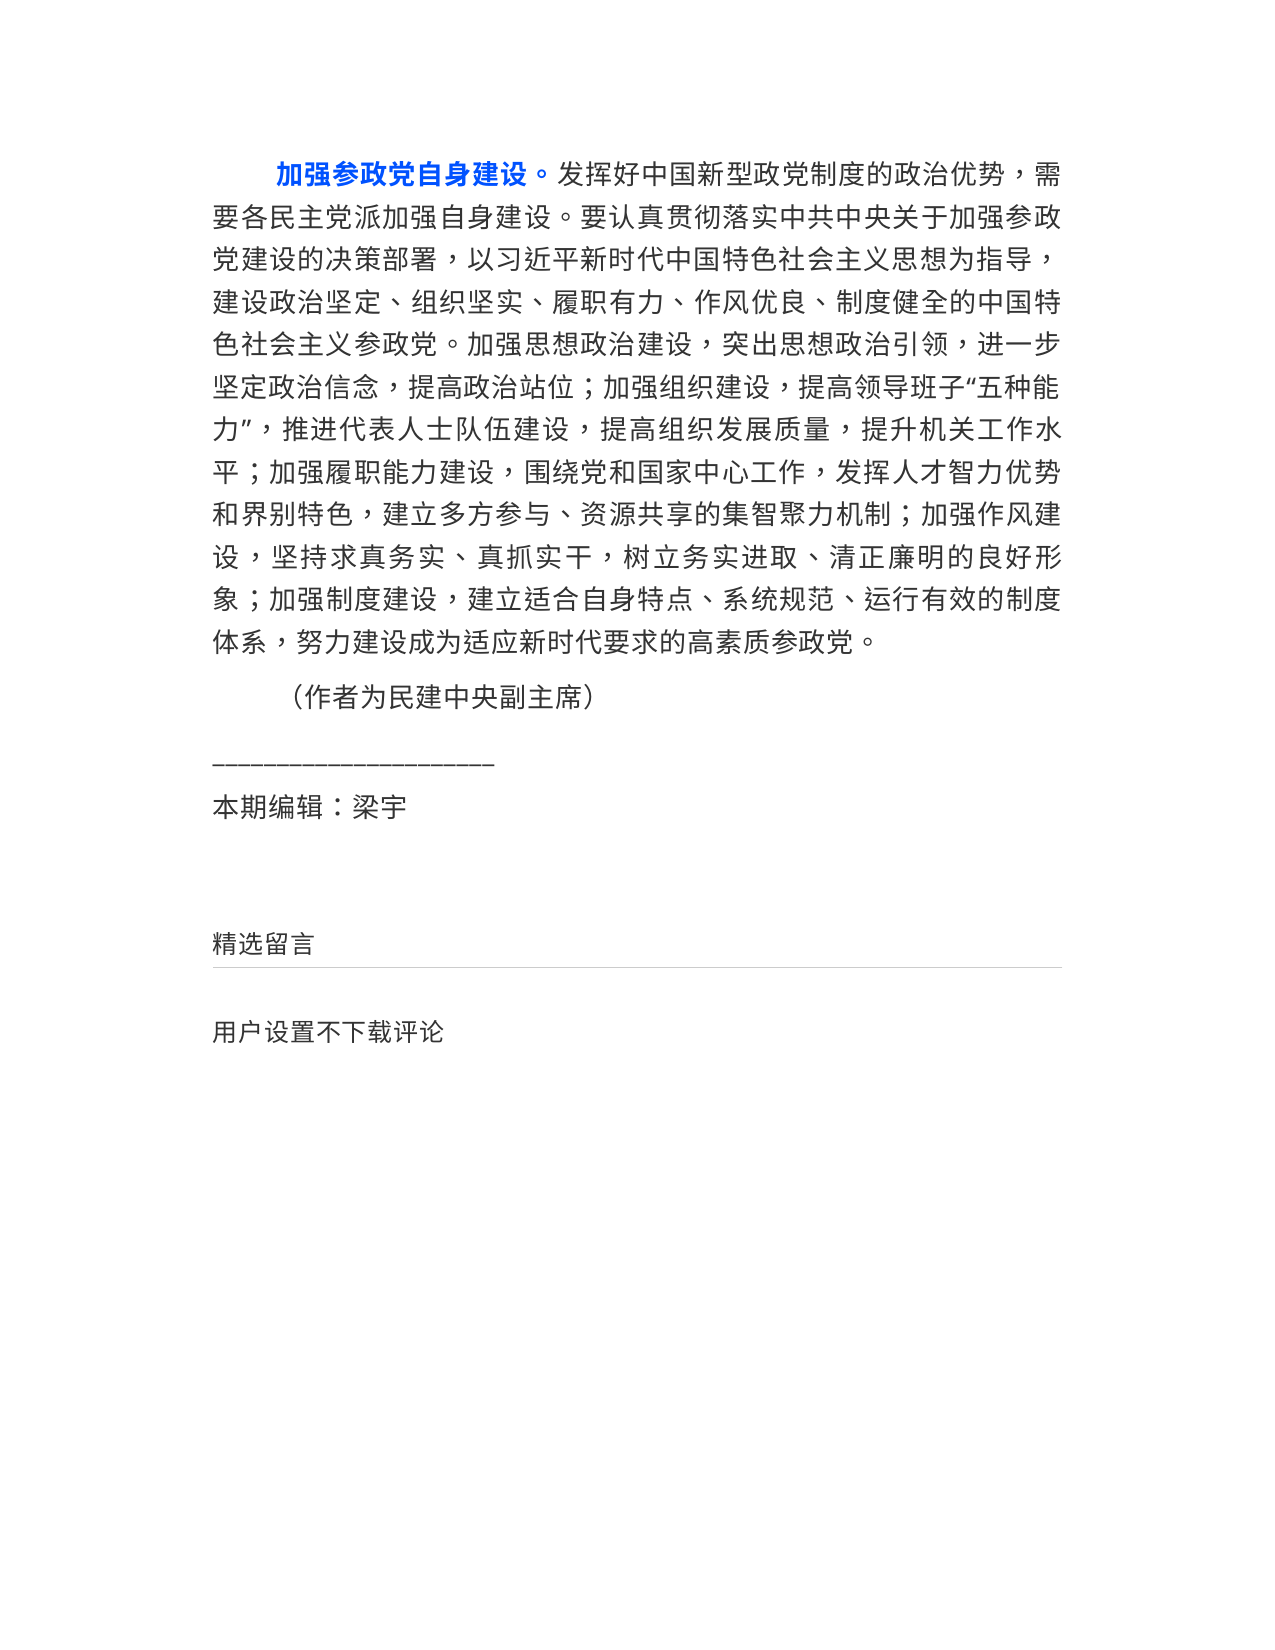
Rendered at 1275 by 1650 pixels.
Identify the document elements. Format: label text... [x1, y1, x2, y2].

text ______________________ [212, 727, 1062, 770]
text （作者为民建中央副主席） [212, 672, 1062, 715]
text 本期编辑：梁宇 [212, 782, 1062, 825]
text 加强参政党自身建设。发挥好中国新型政党制度的政治优势，需要各民主党派加强自身建设。要认真贯彻落实中共中央关于加强参政党建设的决策部署，以习近平新时代中国特色社会主义思想为指导，建设政治坚定、组织坚实、履职有力、作风优良、制度健全的中国特色社会主义参政党。加强思想政治建设，突出思想政治引领，进一步坚定政治信念，提高政治站位；加强组织建设，提高领导班子“五种能力”，推进代表人士队伍建设，提高组织发展质量，提升机关工作水平；加强履职能力建设，围绕党和国家中心工作，发挥人才智力优势和界别特色，建立多方参与、资源共享的集智聚力机制；加强作风建设，坚持求真务实、真抓实干，树立务实进取、清正廉明的良好形象；加强制度建设，建立适合自身特点、系统规范、运行有效的制度体系，努力建设成为适应新时代要求的高素质参政党。 [212, 150, 1062, 660]
text 用户设置不下载评论 [212, 1009, 1062, 1049]
subtitle 精选留言 [212, 921, 1062, 968]
